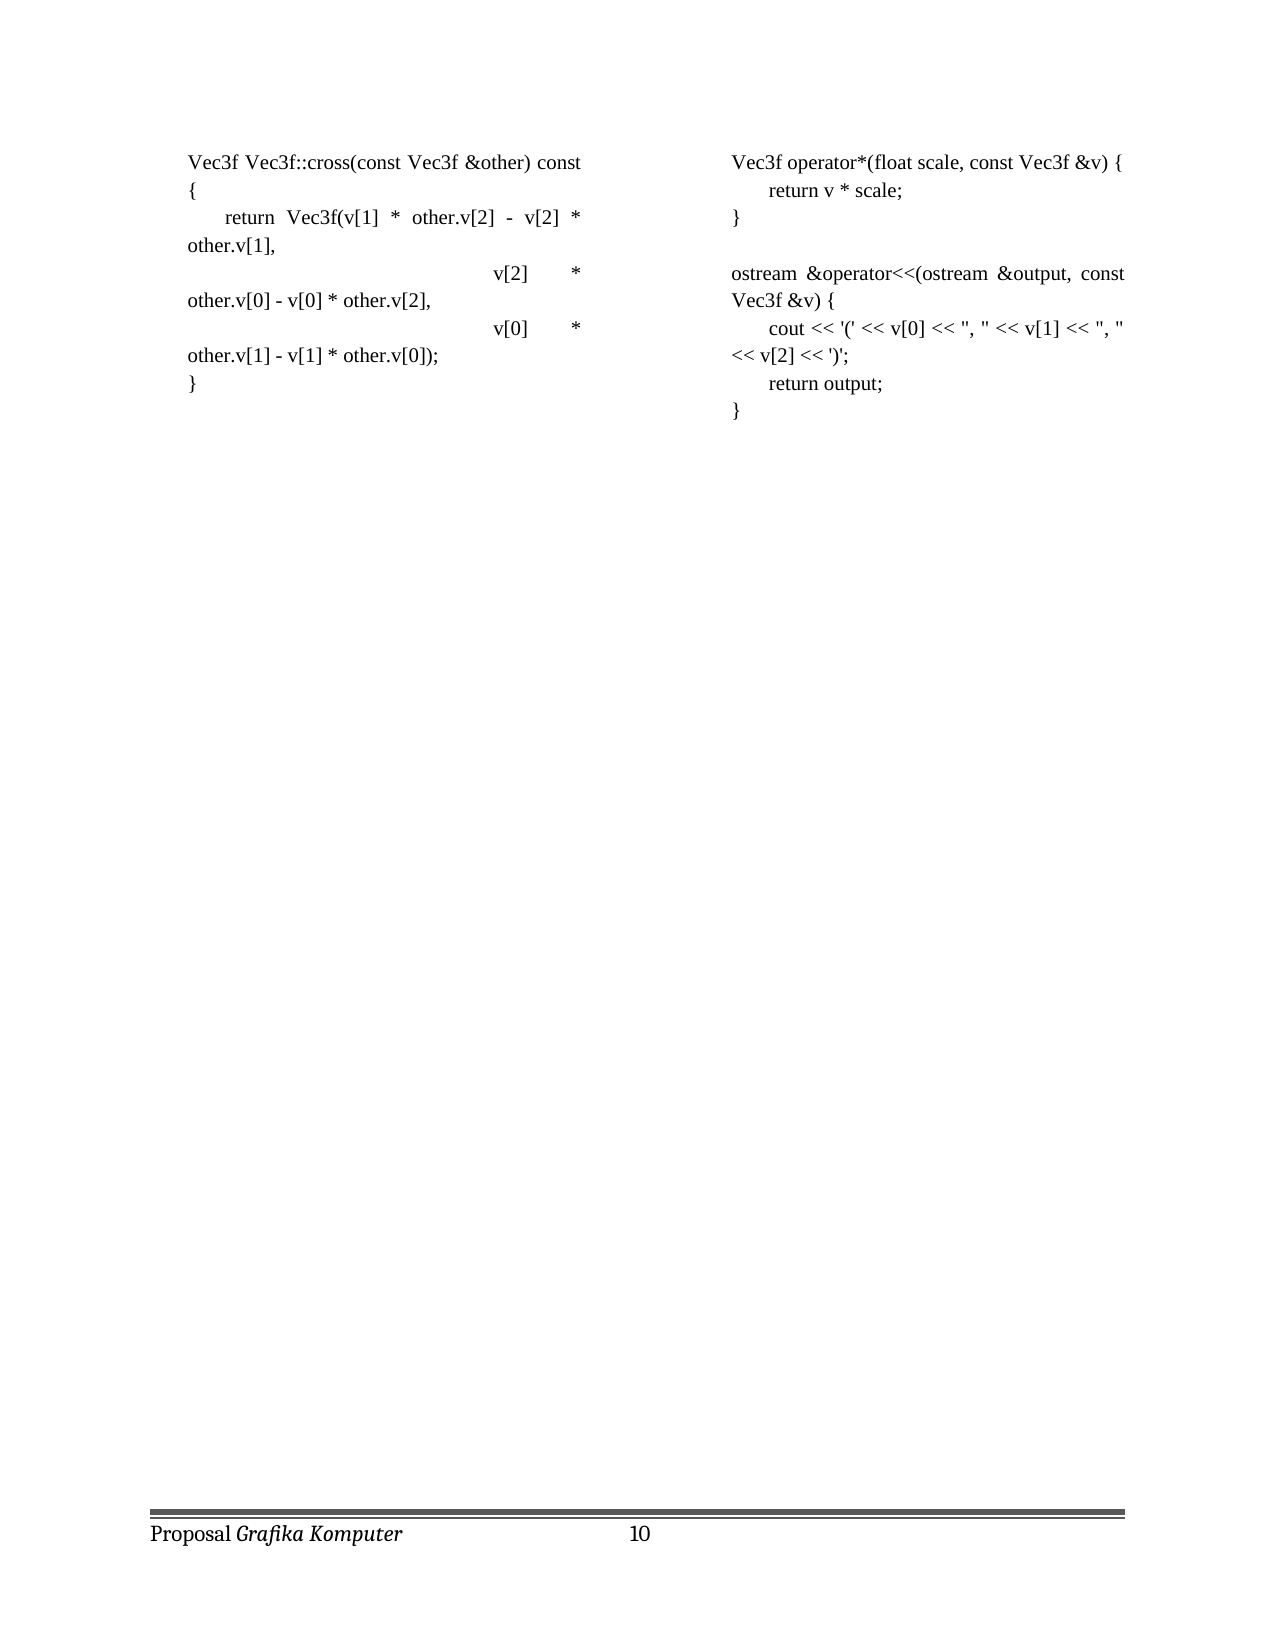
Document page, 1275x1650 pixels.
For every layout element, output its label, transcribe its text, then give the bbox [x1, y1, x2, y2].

list cout << '(' << v[0] << ", " << v[1] << ", " << v[2] << ')'; [731, 316, 1125, 367]
list return v * scale; [731, 178, 1125, 202]
list Vec3f operator*(float scale, const Vec3f &v) { [731, 150, 1125, 174]
list return Vec3f(v[1] * other.v[2] - v[2] * other.v[1], [187, 205, 581, 257]
list ostream &operator<<(ostream &output, const Vec3f &v) { [731, 260, 1125, 312]
list } [731, 205, 1125, 229]
list return output; [731, 371, 1125, 395]
list v[0] * other.v[1] - v[1] * other.v[0]); [187, 316, 581, 367]
list v[2] * other.v[0] - v[0] * other.v[2], [187, 260, 581, 312]
list Vec3f Vec3f::cross(const Vec3f &other) const { [187, 150, 581, 202]
list } [187, 371, 581, 395]
list } [731, 398, 1125, 422]
